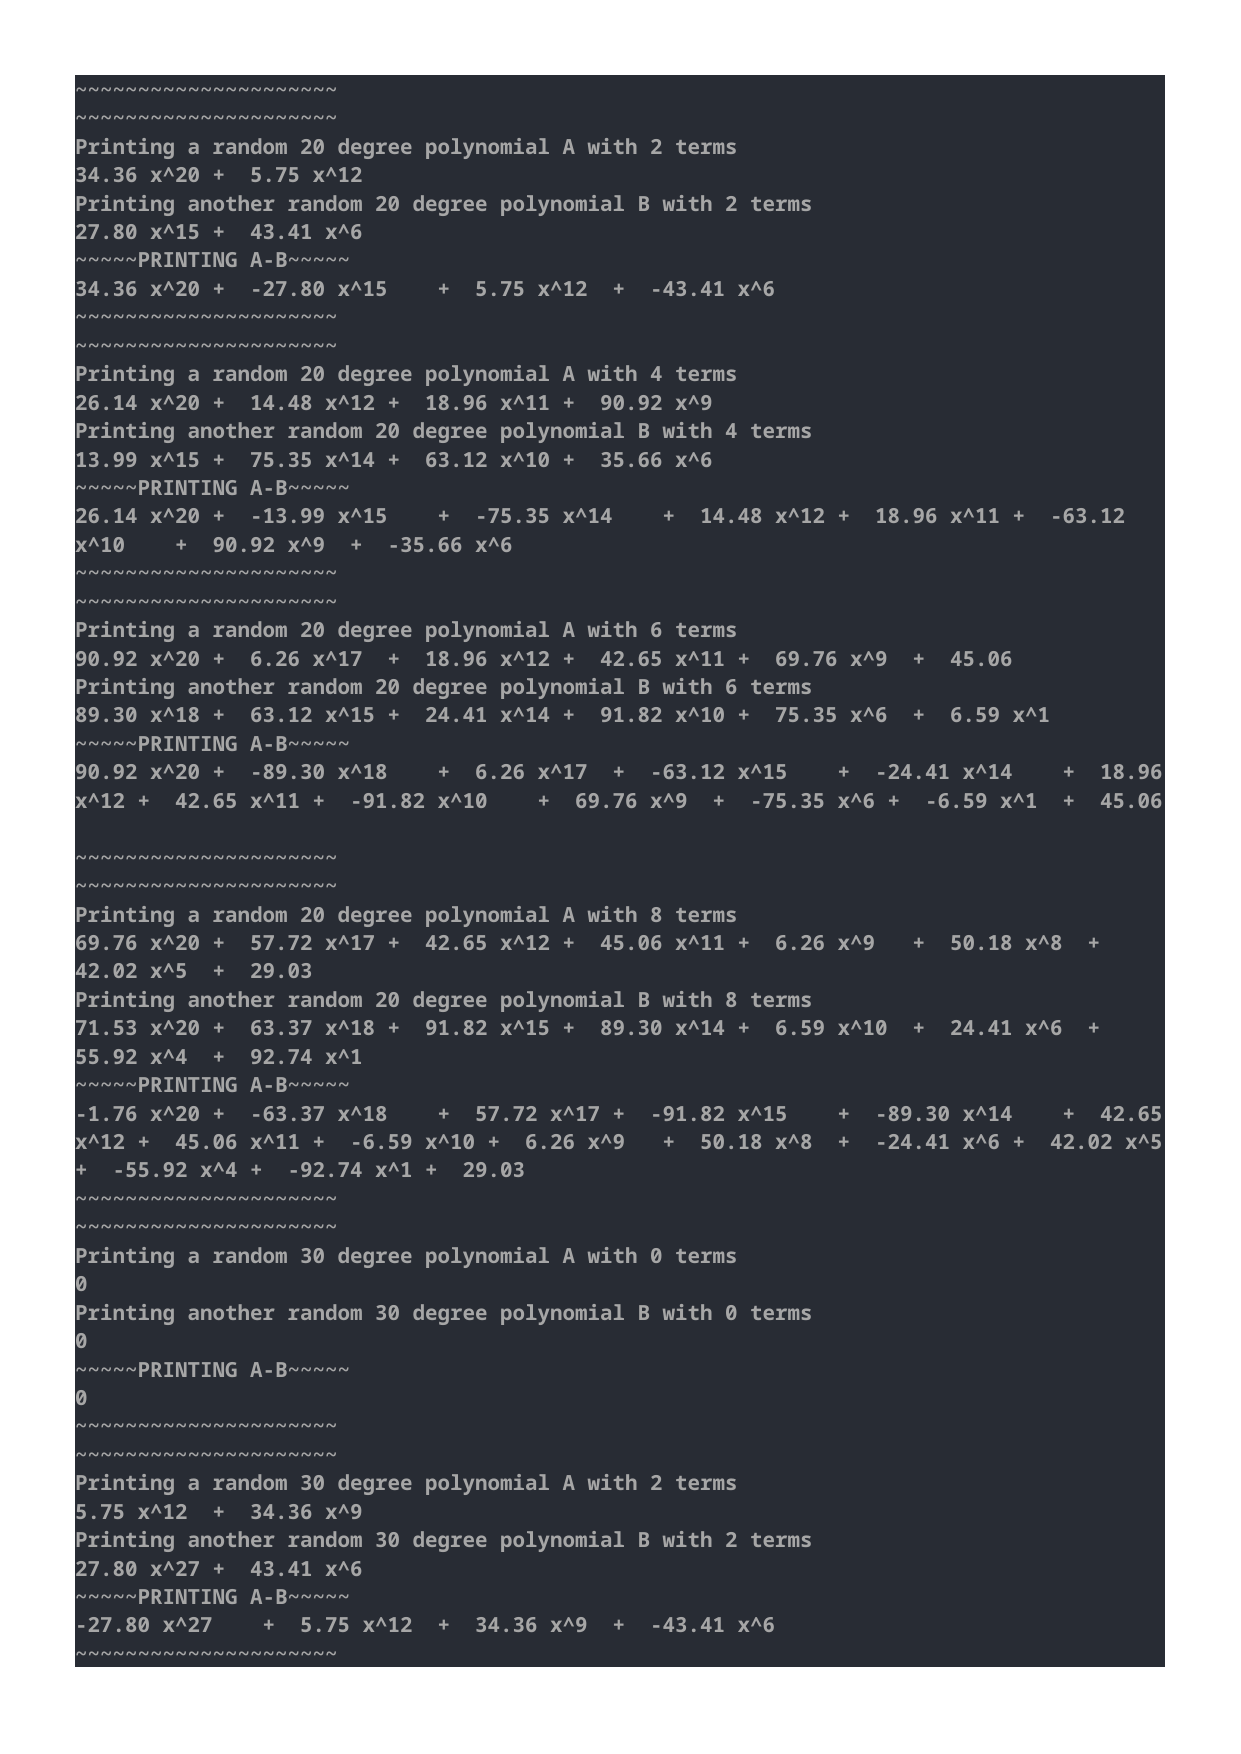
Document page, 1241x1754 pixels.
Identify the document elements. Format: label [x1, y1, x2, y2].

text [75, 75, 1165, 1667]
